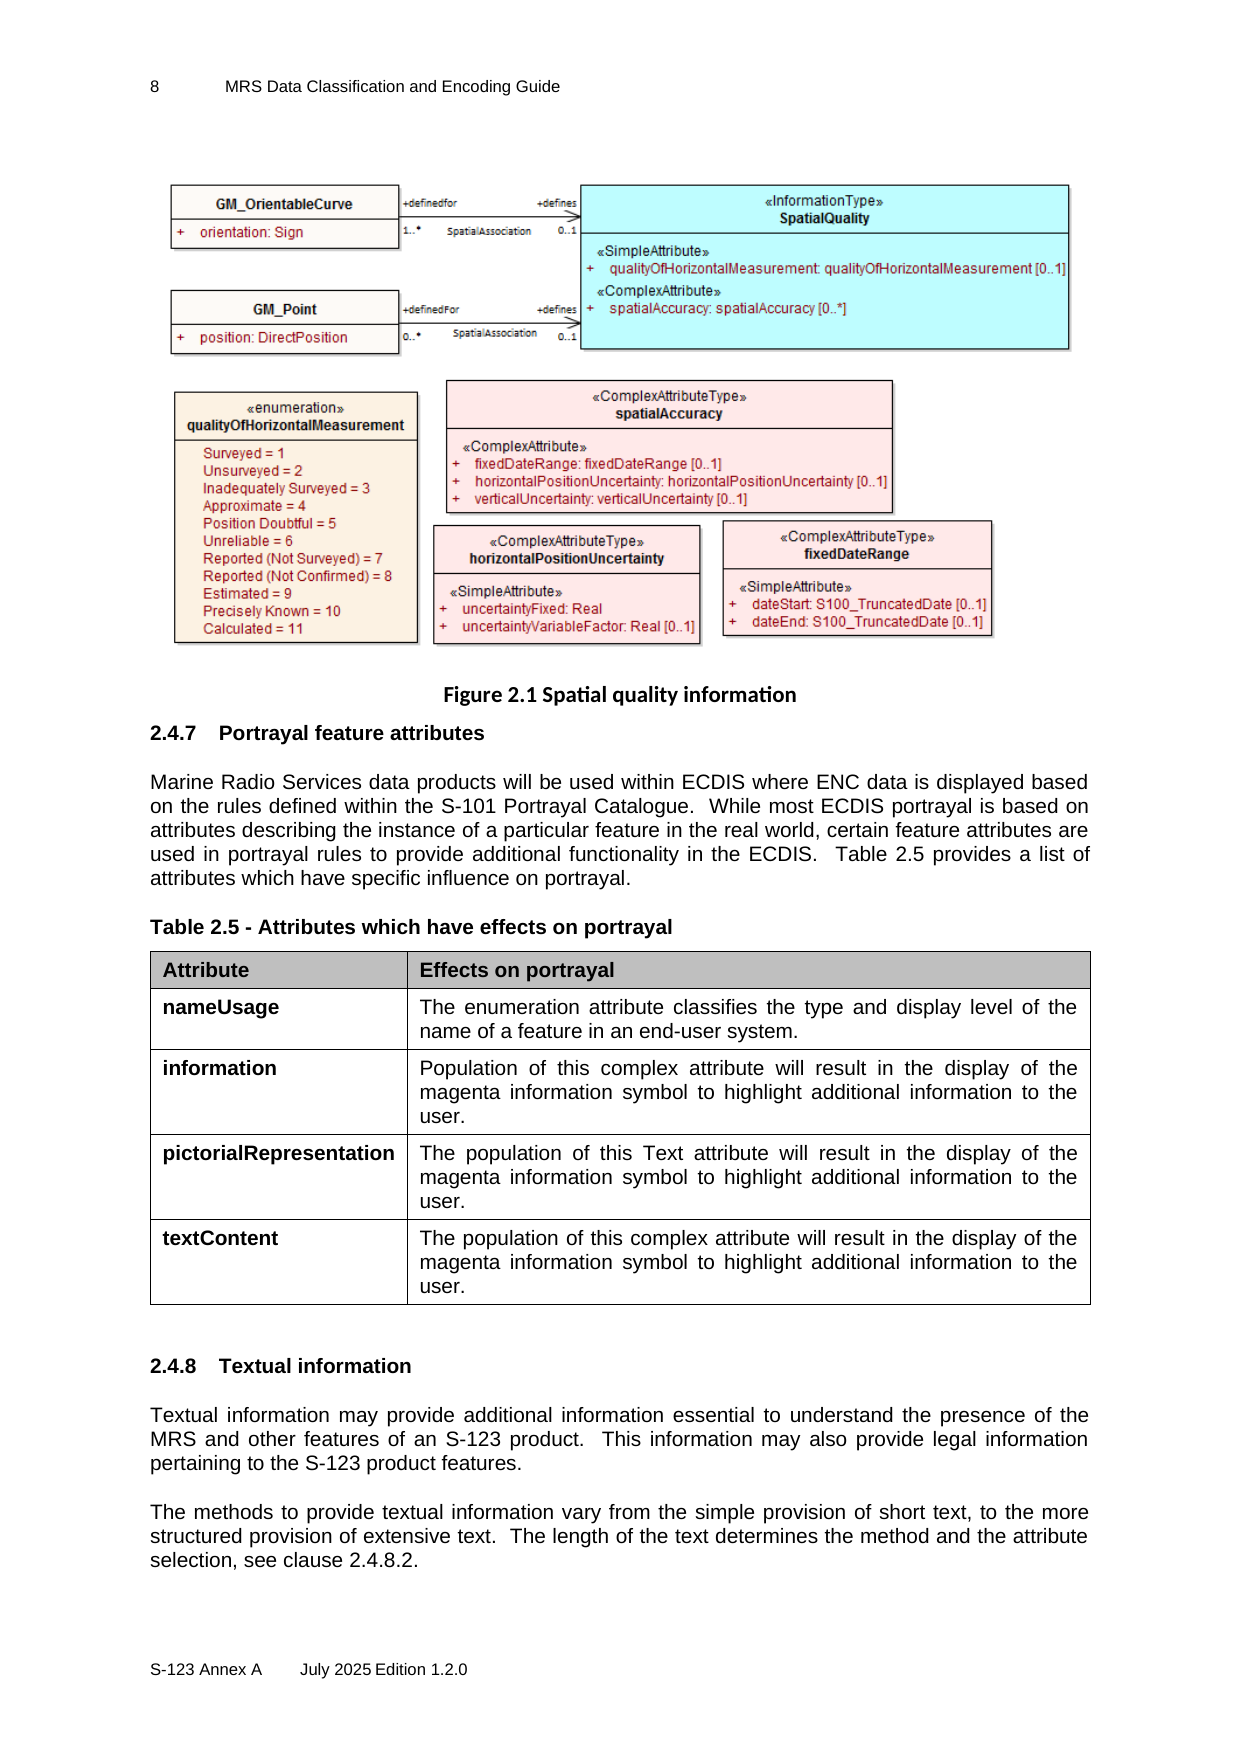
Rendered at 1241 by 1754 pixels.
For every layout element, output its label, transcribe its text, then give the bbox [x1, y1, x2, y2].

table_header Attribute [151, 952, 407, 988]
text Textual information may provide additional information essential to understand the presence of the MRS and other features of an S-123 product. This information may also provide legal information pertaining to the S-123 product features. [150, 1403, 1090, 1475]
text Figure 2.1 Spatial quality information [150, 680, 1090, 708]
table_cell The enumeration attribute classifies the type and display level of the name of a feature in an end-user system. [408, 989, 1090, 1049]
table_cell The population of this Text attribute will result in the display of the magenta information symbol to highlight additional information to the user. [408, 1135, 1090, 1219]
table_header Effects on portrayal [408, 952, 1090, 988]
picture [159, 173, 1081, 656]
text The methods to provide textual information vary from the simple provision of short text, to the more structured provision of extensive text. The length of the text determines the method and the attribute selection, see clause 2.4.8.2. [150, 1500, 1090, 1572]
table_cell information [151, 1050, 407, 1134]
table_cell textContent [151, 1220, 407, 1304]
subtitle Portrayal feature attributes [150, 721, 1090, 745]
table_cell Population of this complex attribute will result in the display of the magenta information symbol to highlight additional information to the user. [408, 1050, 1090, 1134]
table_cell The population of this complex attribute will result in the display of the magenta information symbol to highlight additional information to the user. [408, 1220, 1090, 1304]
table_cell nameUsage [151, 989, 407, 1049]
table_cell pictorialRepresentation [151, 1135, 407, 1219]
subtitle Textual information [150, 1354, 1090, 1378]
